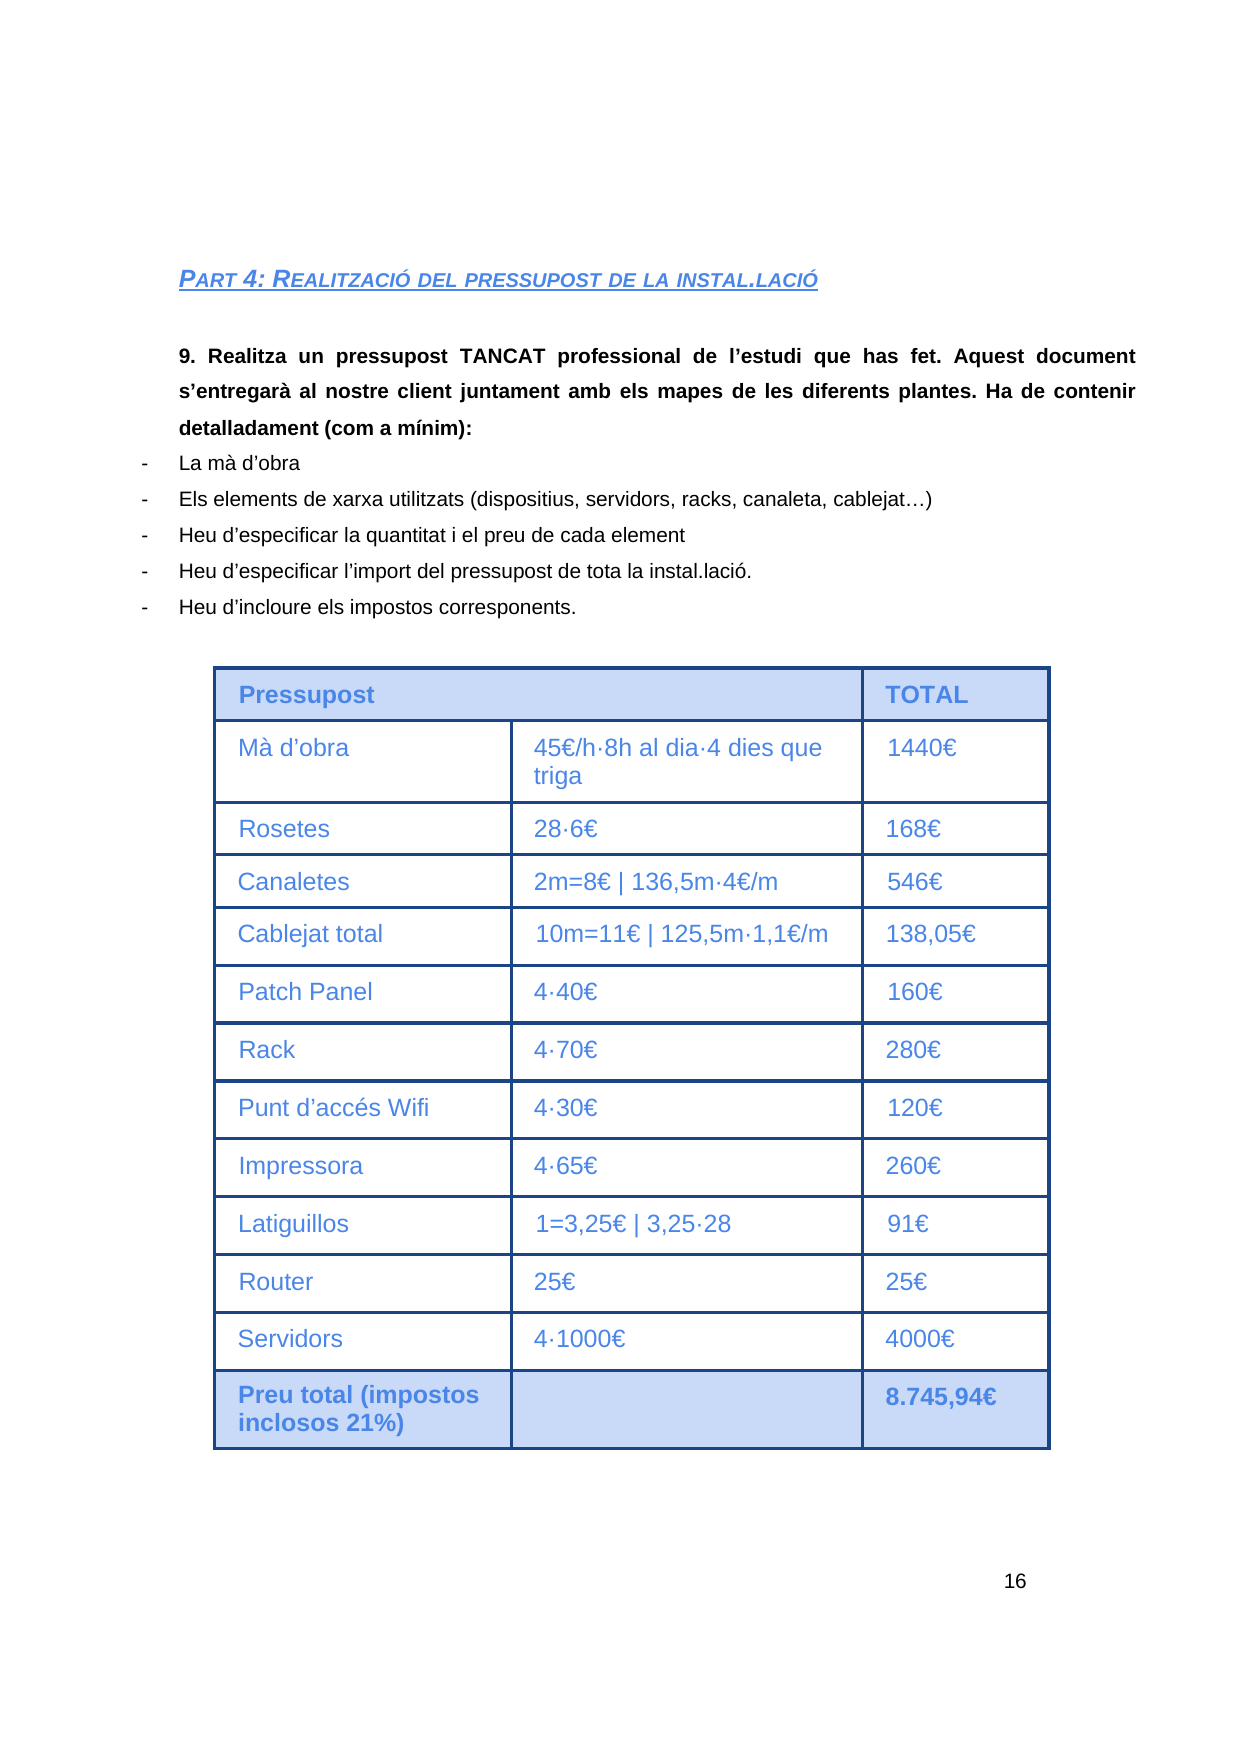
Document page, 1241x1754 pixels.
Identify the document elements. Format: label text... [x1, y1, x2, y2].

list Heu d’especificar l’import del pressupost de tota la instal.lació. [141, 559, 1137, 583]
table_cell 1=3,25€ | 3,25·28 [513, 1198, 861, 1253]
table_cell 4·1000€ [513, 1314, 861, 1369]
table_cell Cablejat total [216, 909, 510, 963]
table_cell 4·30€ [513, 1083, 861, 1137]
list Els elements de xarxa utilitzats (dispositius, servidors, racks, canaleta, cablejat…) [141, 487, 1137, 511]
table_cell 260€ [864, 1140, 1047, 1195]
list Heu d’incloure els impostos corresponents. [141, 595, 1137, 619]
table_cell 4·40€ [513, 967, 861, 1021]
table_header Pressupost [216, 670, 861, 719]
list Heu d’especificar la quantitat i el preu de cada element [141, 523, 1137, 547]
table_cell 4000€ [864, 1314, 1047, 1369]
table_cell Rosetes [216, 804, 510, 853]
list La mà d’obra [141, 451, 1137, 475]
table_header TOTAL [864, 670, 1047, 719]
table_cell Rack [216, 1025, 510, 1079]
table_cell 2m=8€ | 136,5m·4€/m [513, 856, 861, 906]
table_cell Servidors [216, 1314, 510, 1369]
table_cell 138,05€ [864, 909, 1047, 963]
table_cell 1440€ [864, 722, 1047, 801]
table_cell 160€ [864, 967, 1047, 1021]
table_cell 4·70€ [513, 1025, 861, 1079]
text 9. Realitza un pressupost TANCAT professional de l’estudi que has fet. Aquest document s’entregarà al nostre client juntament amb els mapes de les diferents plantes. Ha de contenir detalladament (com a mínim): [178, 343, 1137, 439]
table_cell Latiguillos [216, 1198, 510, 1253]
table_cell Patch Panel [216, 967, 510, 1021]
table_cell 168€ [864, 804, 1047, 853]
table_cell Impressora [216, 1140, 510, 1195]
table_cell 4·65€ [513, 1140, 861, 1195]
table_cell 546€ [864, 856, 1047, 906]
table_cell 91€ [864, 1198, 1047, 1253]
table_cell Canaletes [216, 856, 510, 906]
table_cell Preu total (impostos inclosos 21%) [216, 1372, 510, 1447]
table_cell 8.745,94€ [864, 1372, 1047, 1447]
table_cell Router [216, 1256, 510, 1311]
table_cell Punt d’accés Wifi [216, 1083, 510, 1137]
table_cell 25€ [513, 1256, 861, 1311]
table_cell [513, 1372, 861, 1447]
table_cell Mà d’obra [216, 722, 510, 801]
table_cell 120€ [864, 1083, 1047, 1137]
table_cell 25€ [864, 1256, 1047, 1311]
table_cell 10m=11€ | 125,5m·1,1€/m [513, 909, 861, 963]
subtitle Part 4: Realització del pressupost de la instal.lació [178, 264, 1137, 293]
table_cell 45€/h·8h al dia·4 dies que triga [513, 722, 861, 801]
table_cell 280€ [864, 1025, 1047, 1079]
table_cell 28·6€ [513, 804, 861, 853]
